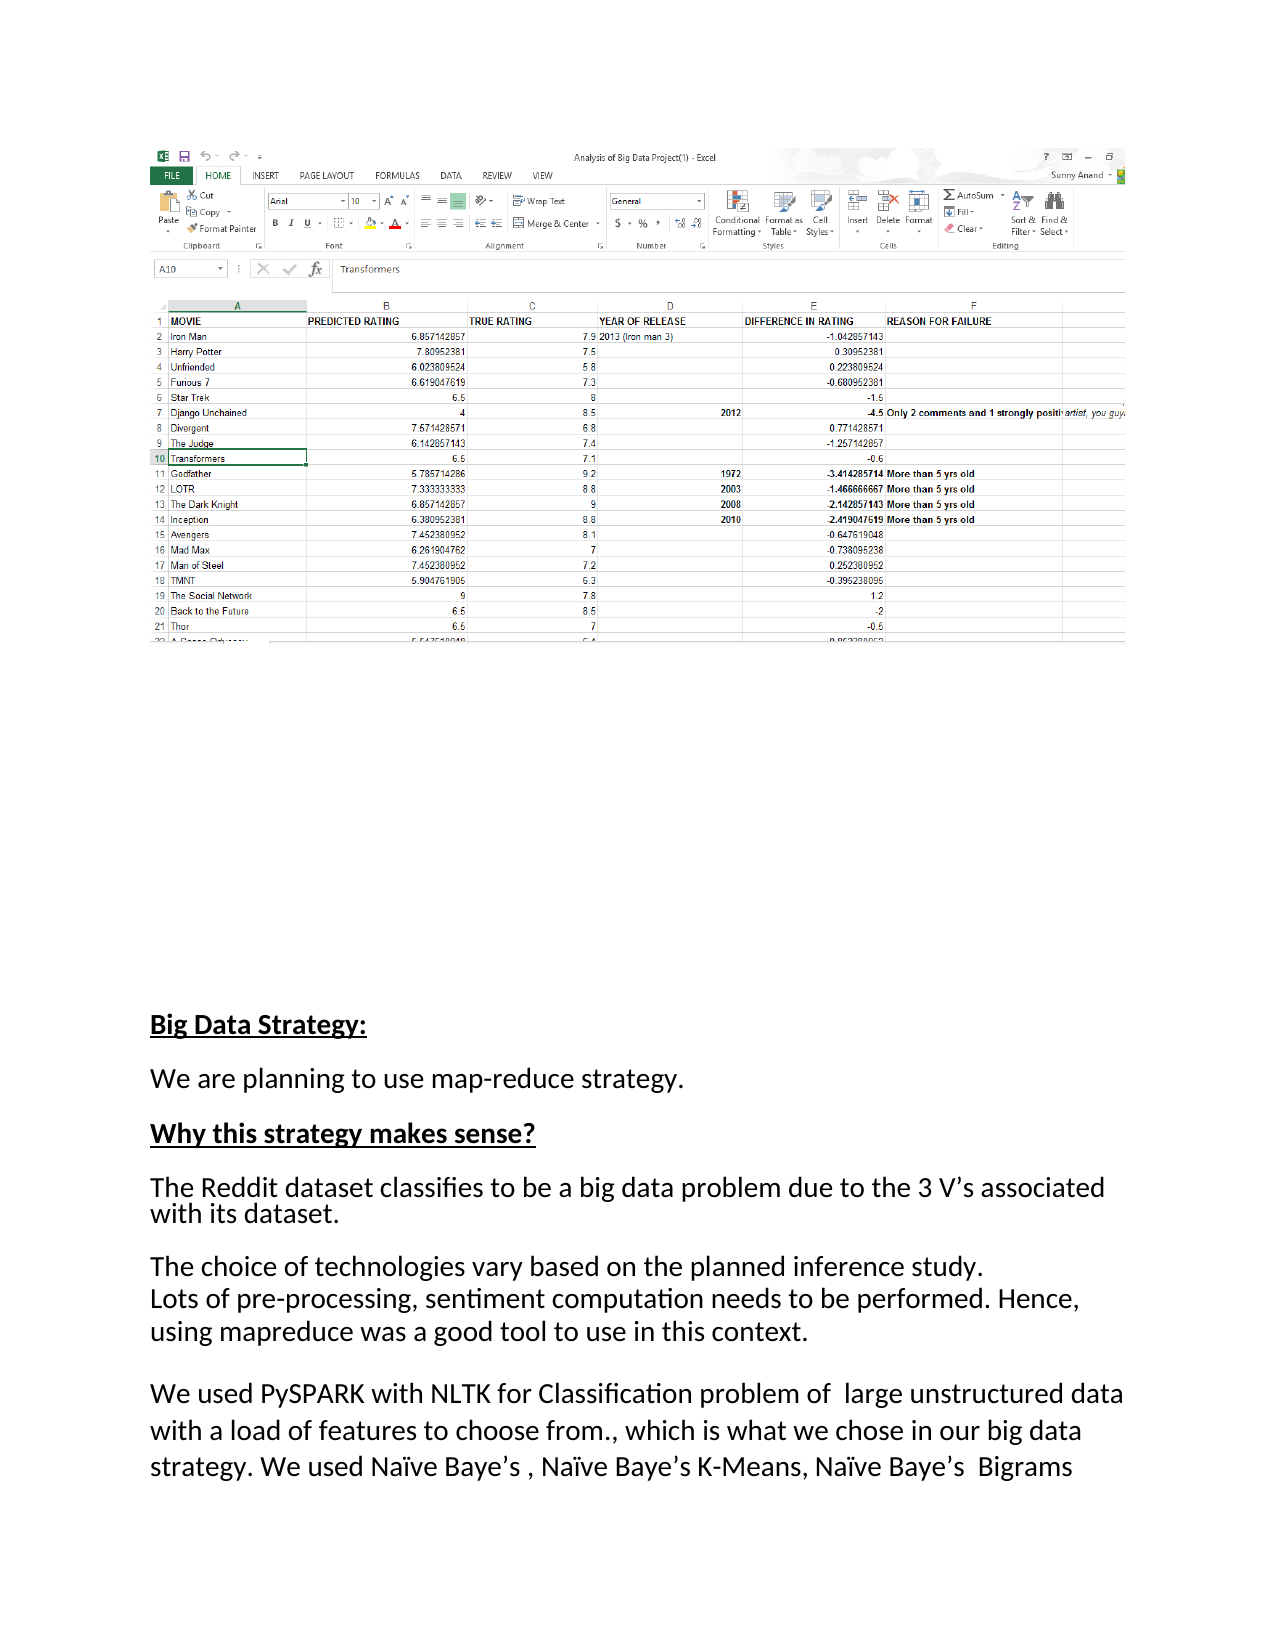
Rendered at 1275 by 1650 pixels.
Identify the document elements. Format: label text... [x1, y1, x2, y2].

text The Reddit dataset classifies to be a big data problem due to the 3 V’s associated with its dataset. [150, 1177, 1125, 1229]
text We are planning to use map-reduce strategy. [150, 1061, 1125, 1096]
text Why this strategy makes sense? [150, 1116, 1125, 1151]
text Big Data Strategy: [150, 1006, 1125, 1041]
text The choice of technologies vary based on the planned inference study. [150, 1255, 1125, 1282]
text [150, 1375, 1125, 1484]
text Lots of pre-processing, sentiment computation needs to be performed. Hence, using mapreduce was a good tool to use in this context. [150, 1282, 1087, 1349]
picture [150, 148, 1125, 644]
